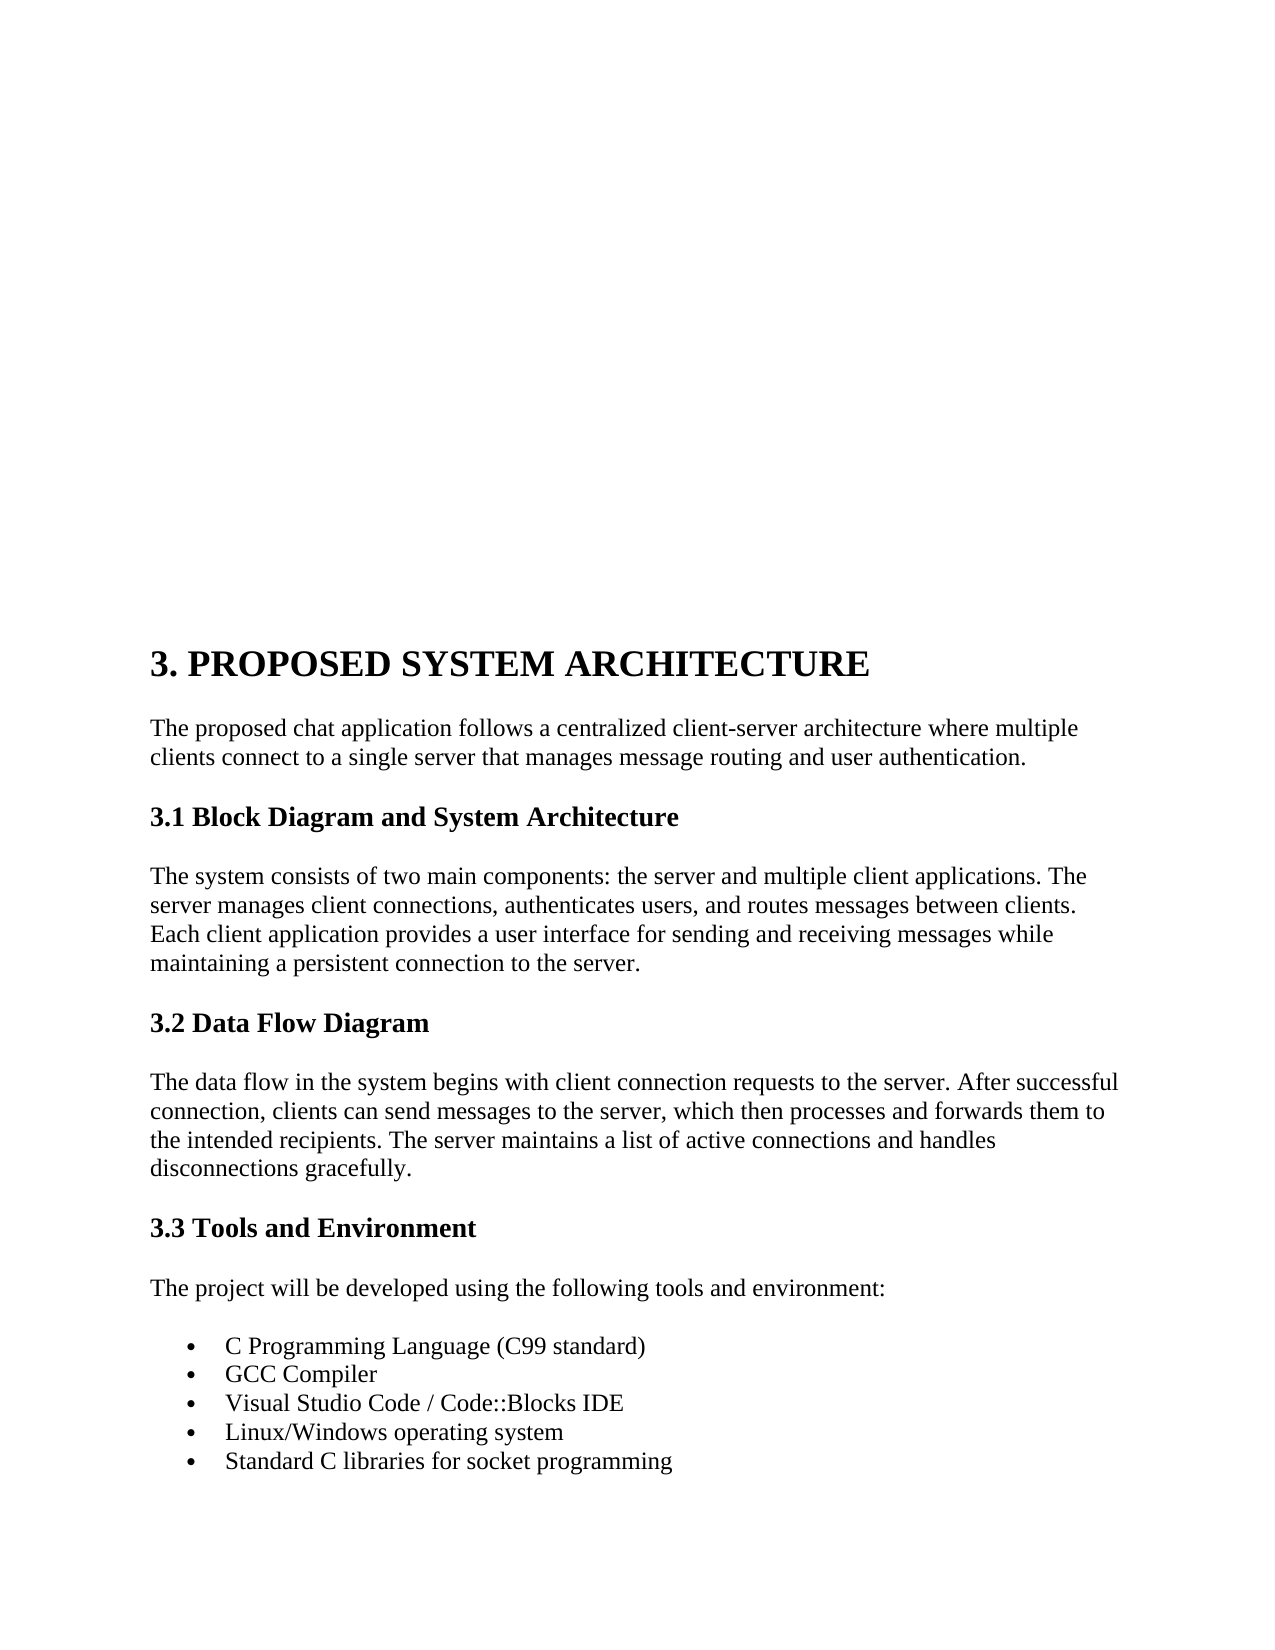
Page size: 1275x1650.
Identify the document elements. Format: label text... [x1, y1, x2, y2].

text 3.2 Data Flow Diagram [150, 1006, 1125, 1038]
list Visual Studio Code / Code::Blocks IDE [187, 1388, 1125, 1417]
list Linux/Windows operating system [187, 1417, 1125, 1446]
text The project will be developed using the following tools and environment: [150, 1273, 1125, 1302]
list C Programming Language (C99 standard) [187, 1331, 1125, 1359]
text The proposed chat application follows a centralized client-server architecture where multiple clients connect to a single server that manages message routing and user authentication. [150, 713, 1125, 771]
text The system consists of two main components: the server and multiple client applications. The server manages client connections, authenticates users, and routes messages between clients. Each client application provides a user interface for sending and receiving messages while maintaining a persistent connection to the server. [150, 861, 1125, 976]
list Standard C libraries for socket programming [187, 1446, 1125, 1474]
text 3.1 Block Diagram and System Architecture [150, 800, 1125, 832]
list GCC Compiler [187, 1359, 1125, 1388]
text The data flow in the system begins with client connection requests to the server. After successful connection, clients can send messages to the server, which then processes and forwards them to the intended recipients. The server maintains a list of active connections and handles disconnections gracefully. [150, 1067, 1125, 1182]
text 3.3 Tools and Environment [150, 1211, 1125, 1244]
text 3. PROPOSED SYSTEM ARCHITECTURE [150, 641, 1125, 684]
